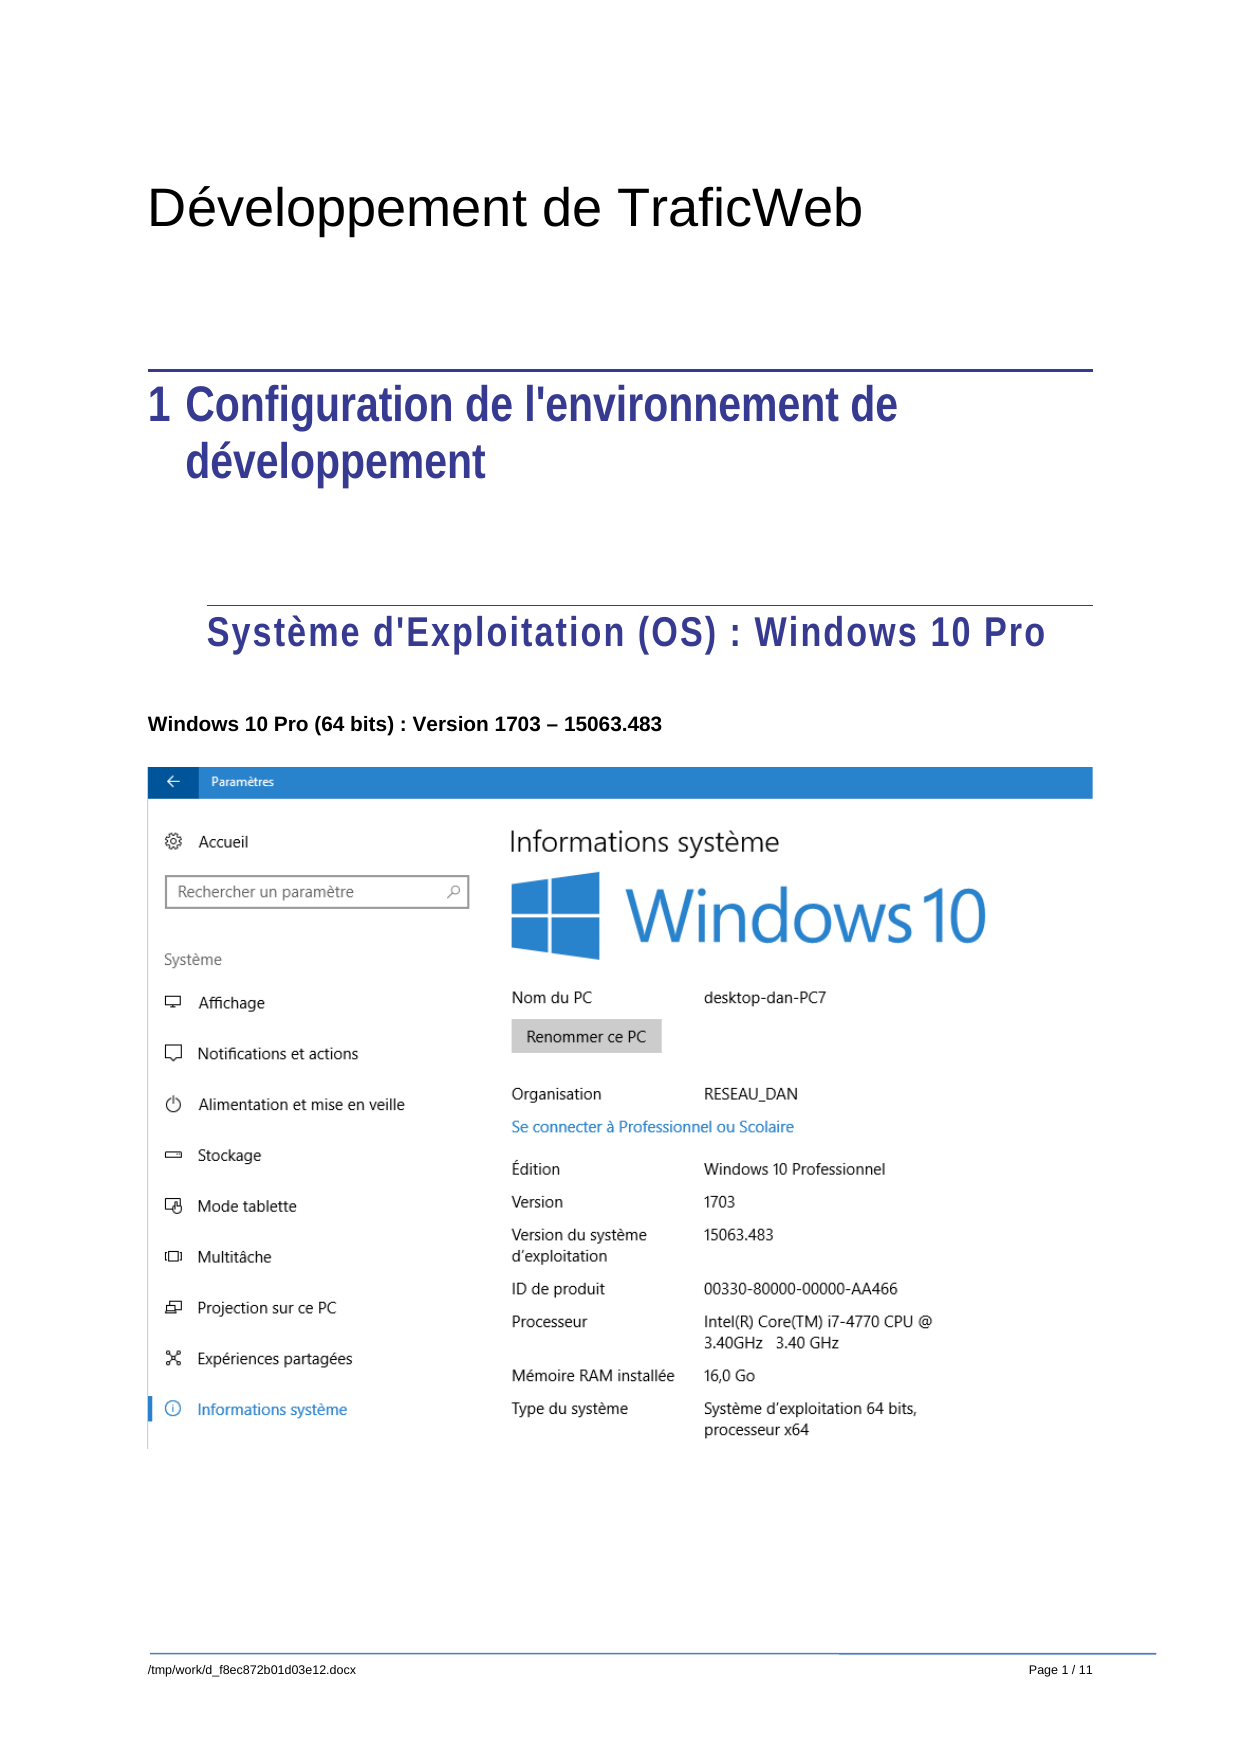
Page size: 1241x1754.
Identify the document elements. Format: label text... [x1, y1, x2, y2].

text Windows 10 Pro (64 bits) : Version 1703 – 15063.483 [148, 712, 1093, 736]
subtitle Système d'Exploitation (OS) : Windows 10 Pro [207, 606, 1093, 655]
picture [147, 767, 1093, 1449]
text Développement de TraficWeb [148, 175, 1093, 237]
subtitle Configuration de l'environnement de développement [148, 372, 1093, 489]
